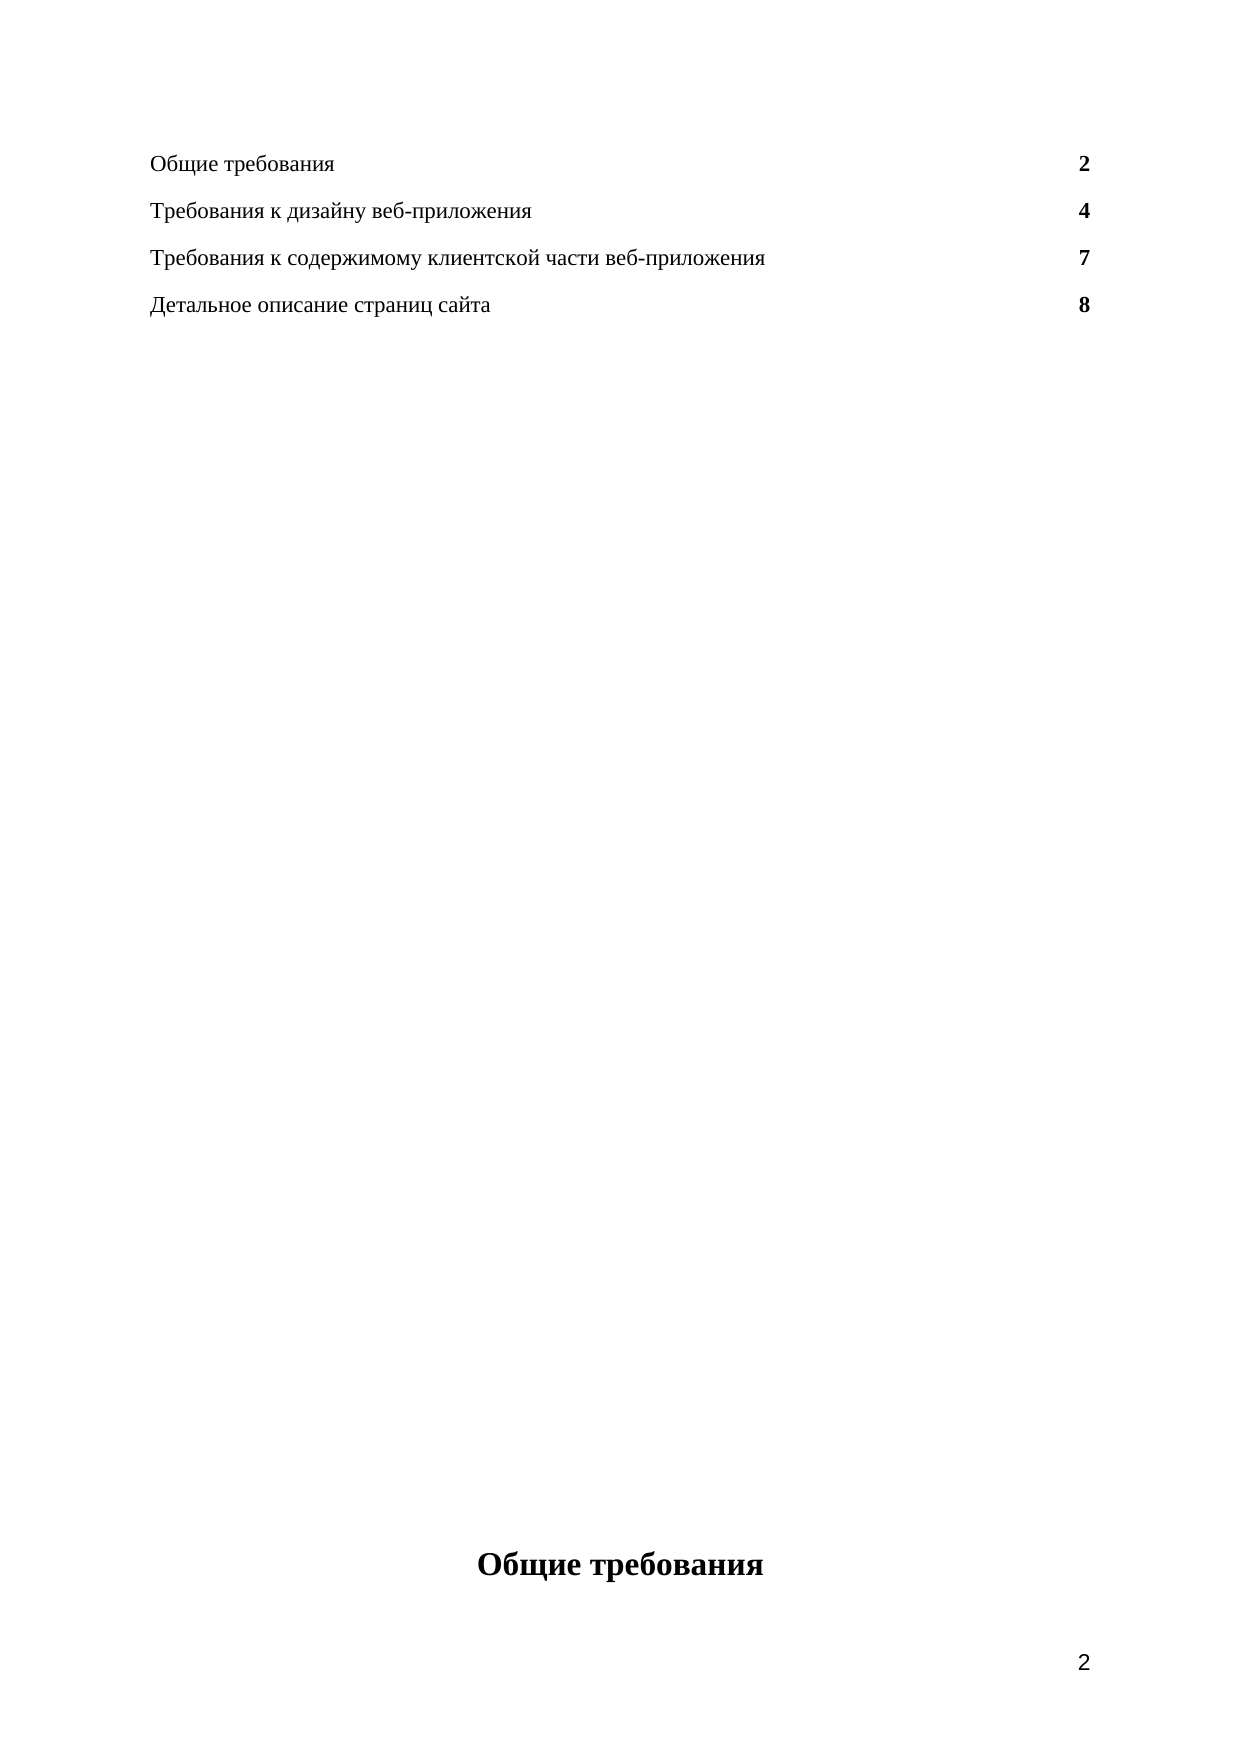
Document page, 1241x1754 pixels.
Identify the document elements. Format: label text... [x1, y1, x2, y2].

subtitle Общие требования [150, 1544, 1090, 1583]
